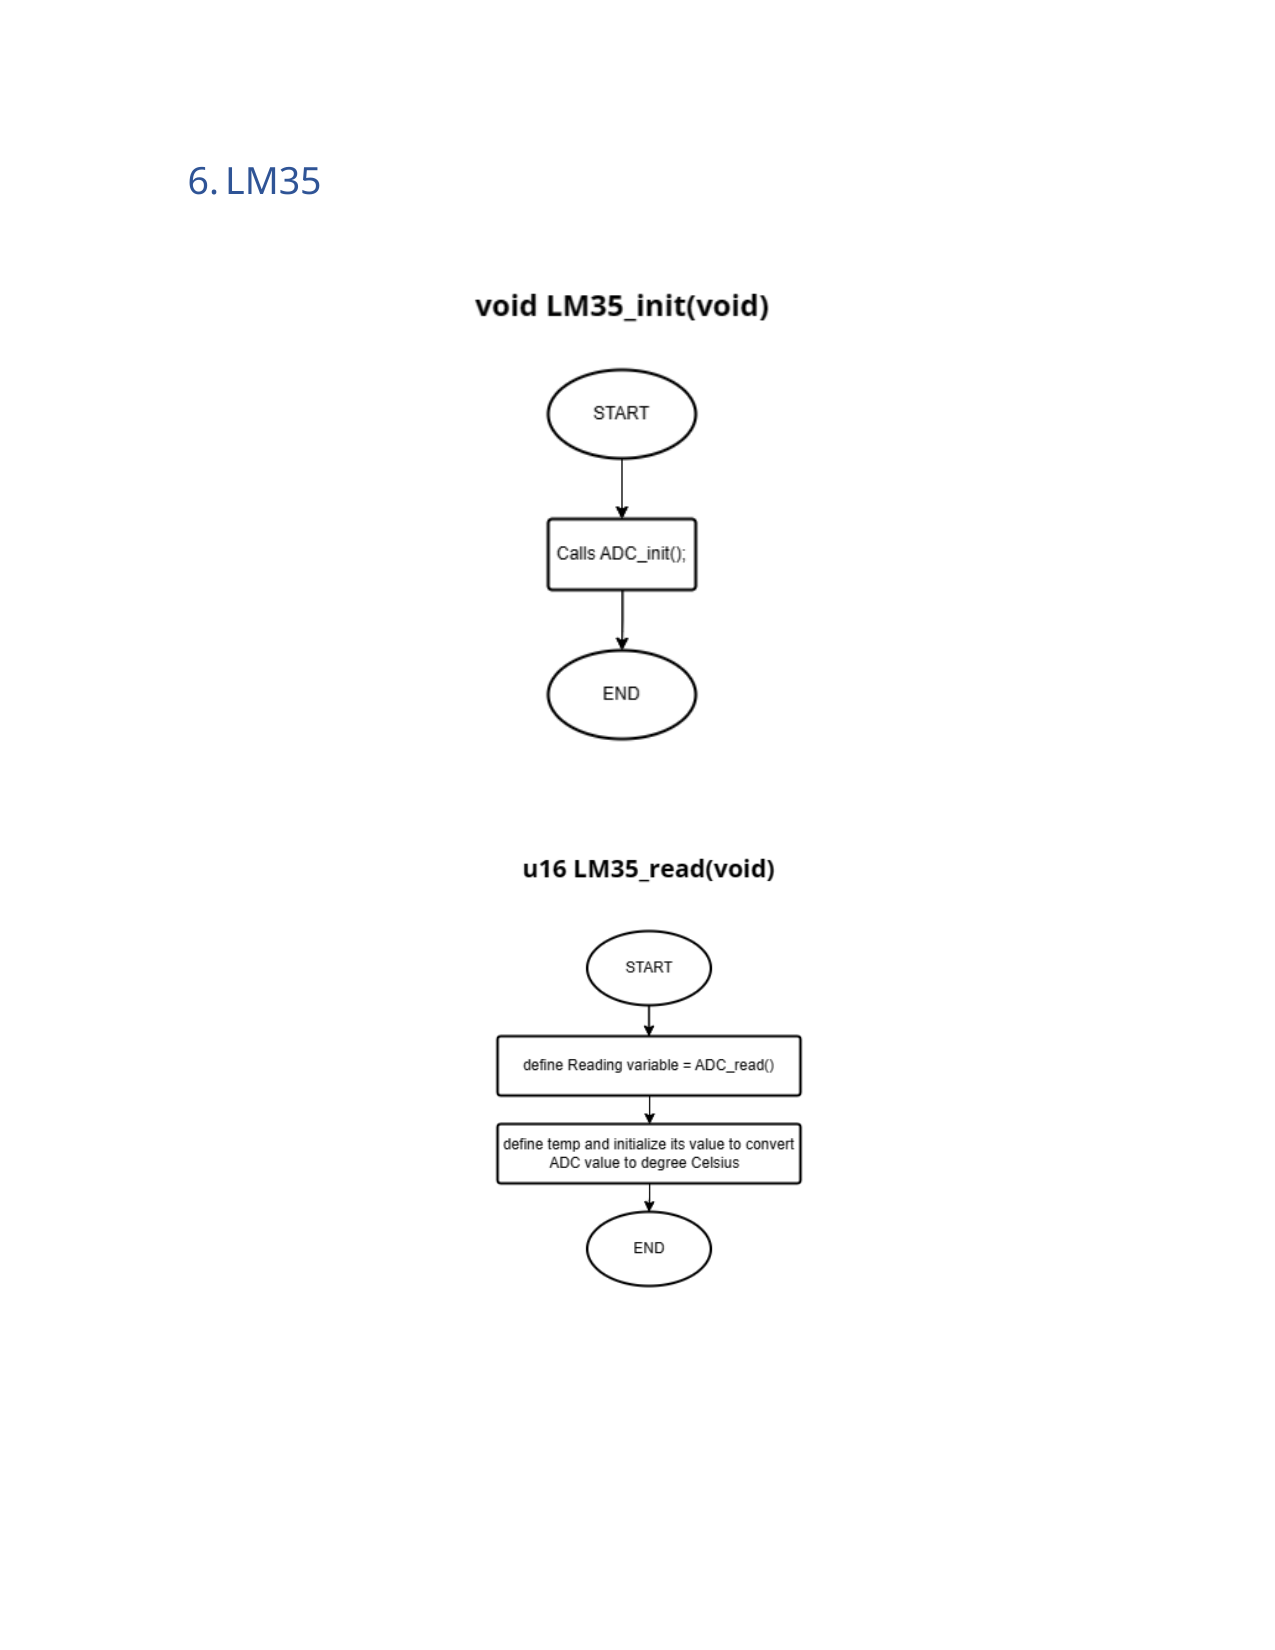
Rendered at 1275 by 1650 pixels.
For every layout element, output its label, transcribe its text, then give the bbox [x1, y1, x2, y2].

picture [430, 798, 845, 1300]
picture [471, 275, 804, 780]
subtitle LM35 [187, 154, 1125, 205]
